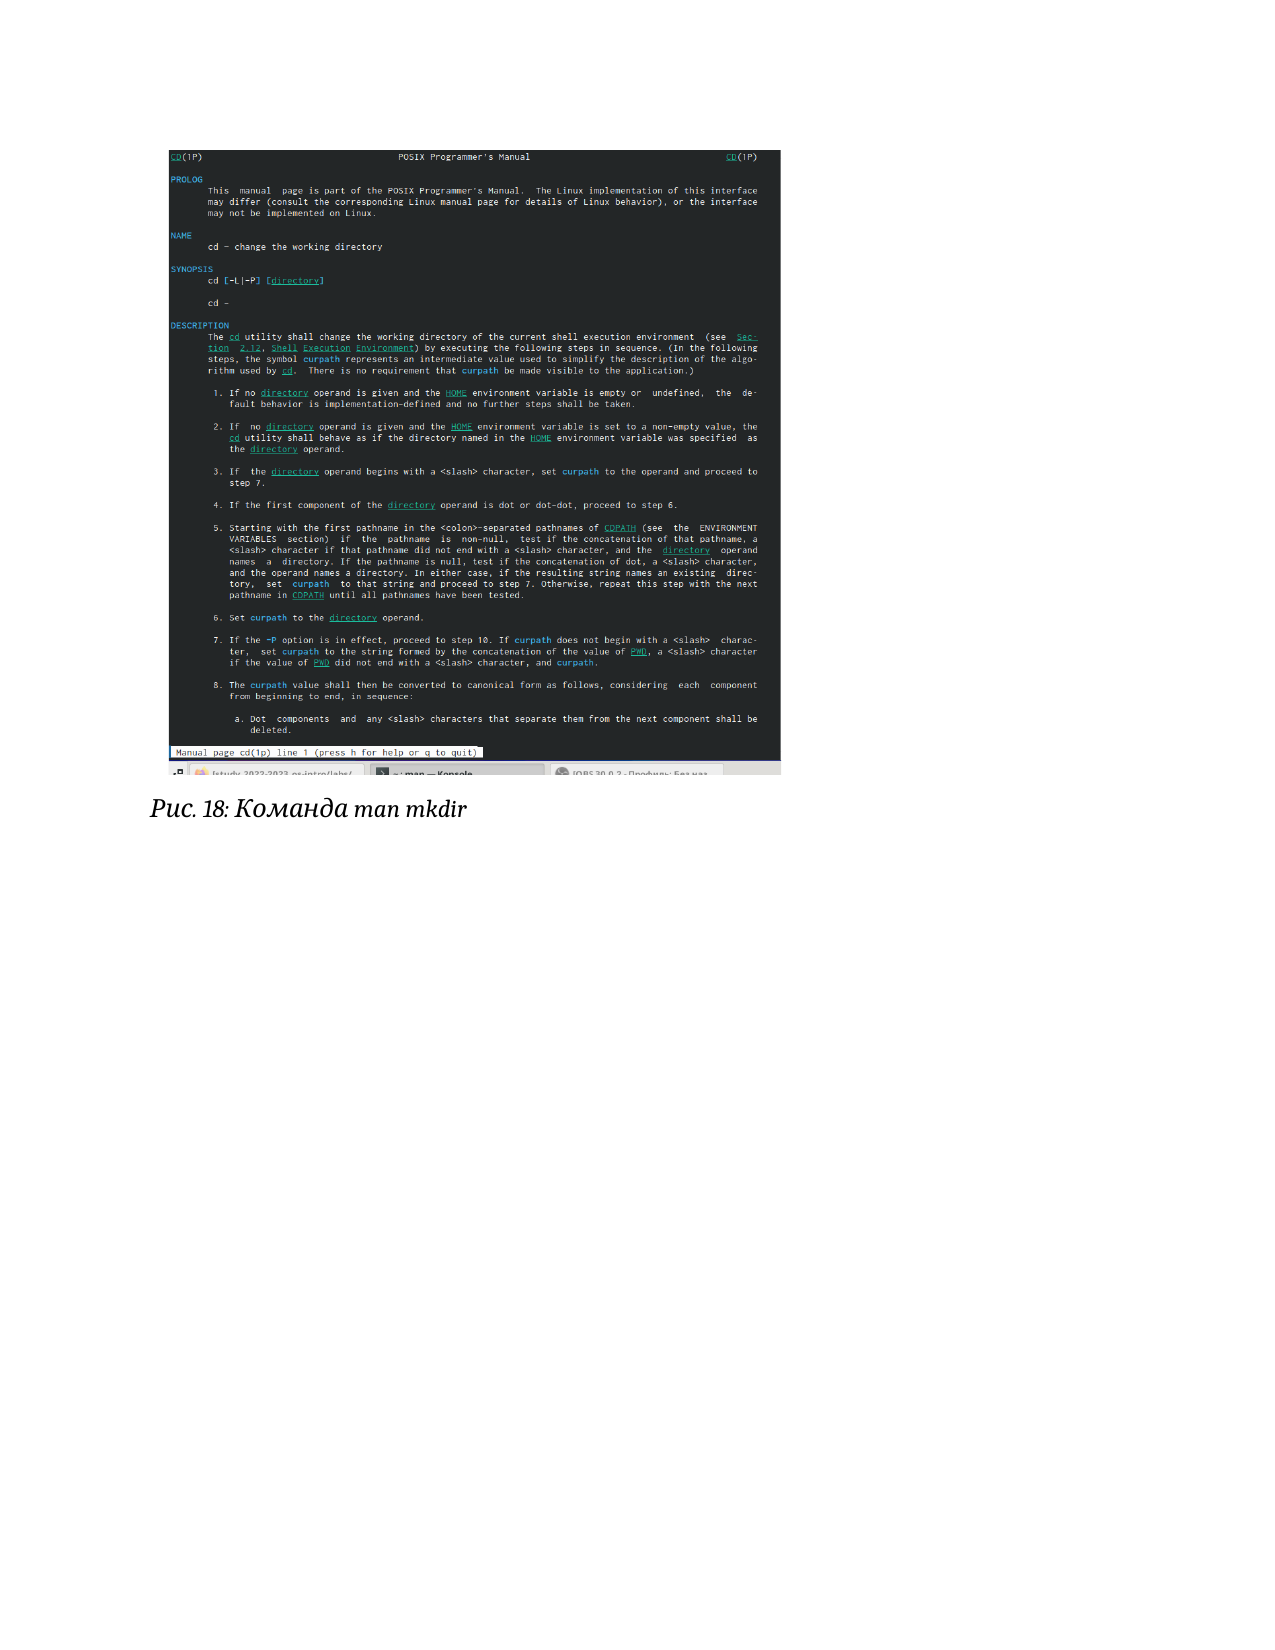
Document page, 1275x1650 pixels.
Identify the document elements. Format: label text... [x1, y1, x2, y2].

text Рис. 18: Команда man mkdir [150, 795, 1125, 824]
picture [168, 150, 782, 775]
